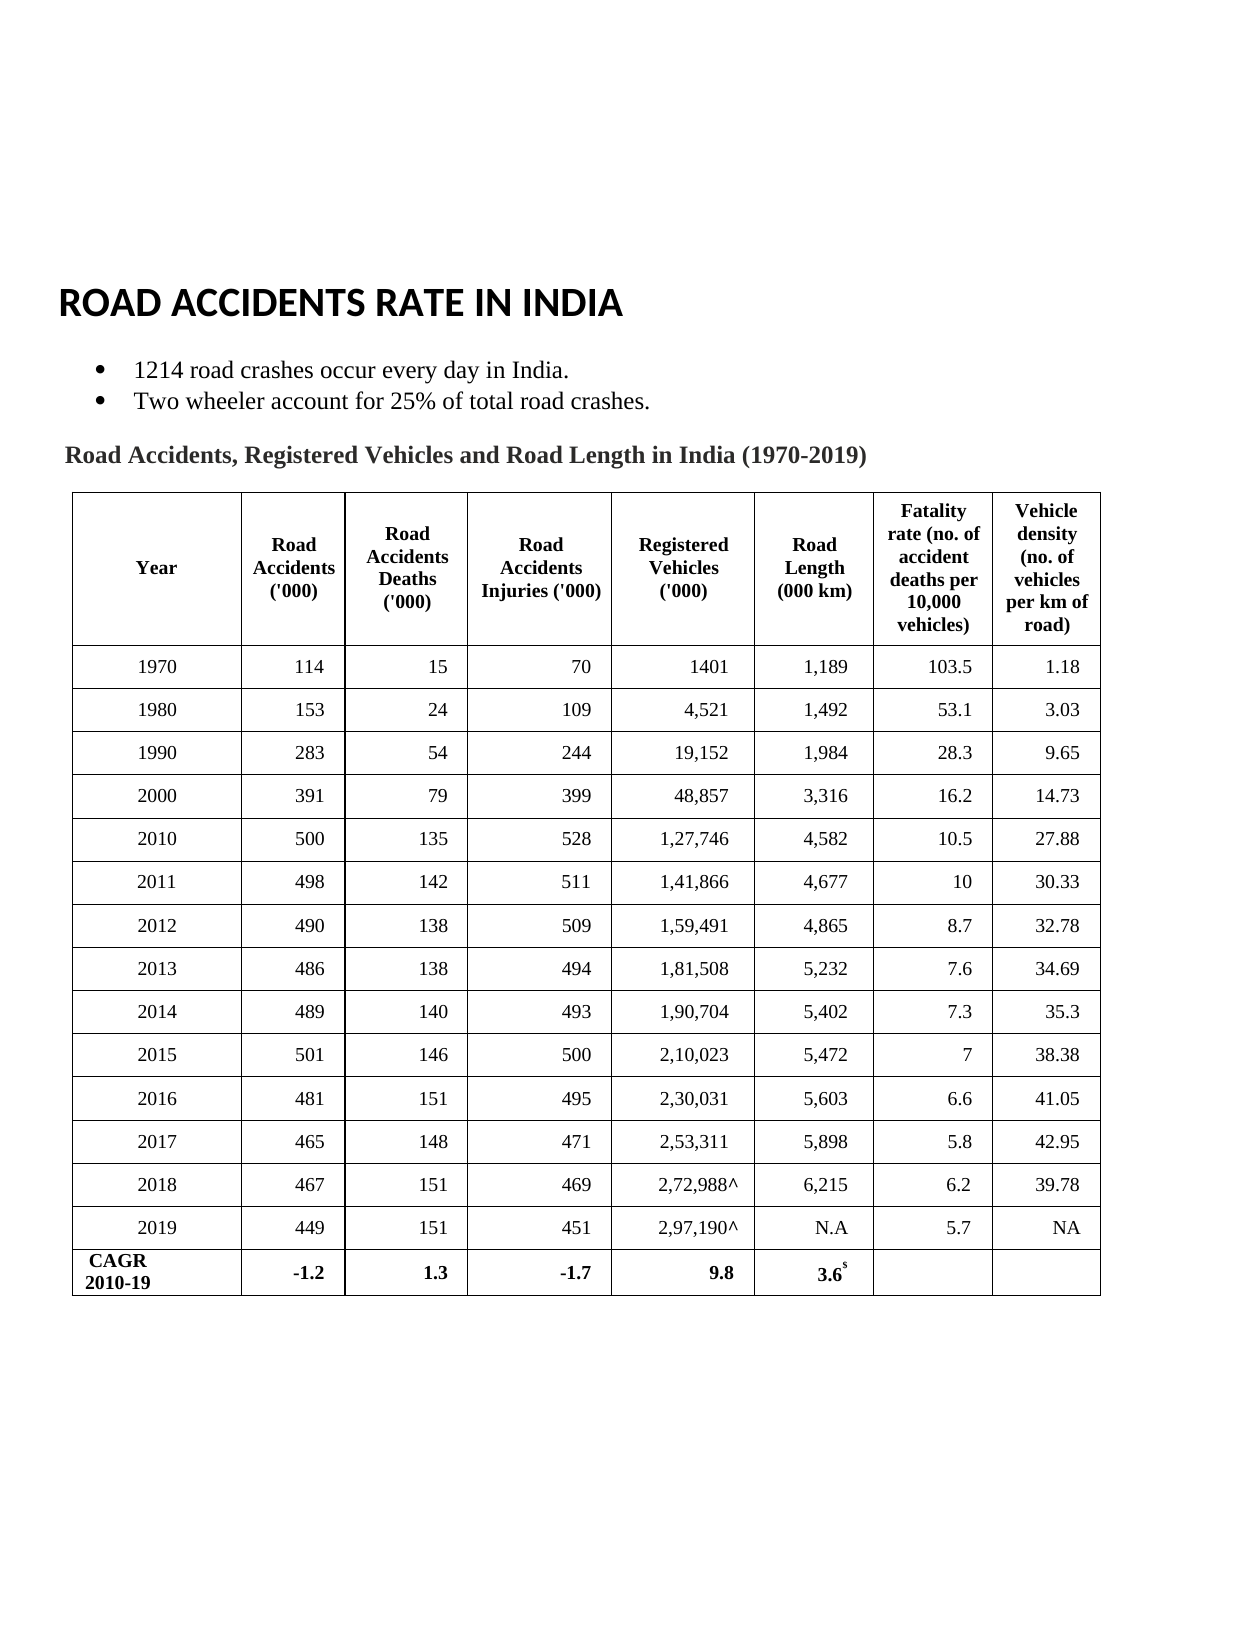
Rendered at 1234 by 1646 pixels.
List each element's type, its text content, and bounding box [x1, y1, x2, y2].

table_cell 42.95 [993, 1121, 1100, 1163]
table_cell 103.5 [874, 646, 992, 688]
table_cell 2,53,311 [612, 1121, 754, 1163]
table_cell CAGR 2010-19 [73, 1250, 241, 1295]
table_cell 1,41,866 [612, 862, 754, 904]
table_cell 283 [242, 732, 344, 774]
table_cell 5,898 [755, 1121, 873, 1163]
table_cell 53.1 [874, 689, 992, 731]
table_cell 138 [346, 948, 467, 990]
table_cell 28.3 [874, 732, 992, 774]
table_cell 27.88 [993, 819, 1100, 861]
table_cell 1,59,491 [612, 905, 754, 947]
subtitle Road Accidents, Registered Vehicles and Road Length in India (1970-2019) [58, 441, 1183, 469]
table_cell 153 [242, 689, 344, 731]
table_cell 495 [468, 1077, 611, 1120]
table_cell 5,402 [755, 991, 873, 1033]
table_cell 469 [468, 1164, 611, 1206]
table_cell 511 [468, 862, 611, 904]
table_cell 2016 [73, 1077, 241, 1120]
table_cell 2018 [73, 1164, 241, 1206]
table_cell 4,521 [612, 689, 754, 731]
table_cell 1,90,704 [612, 991, 754, 1033]
list Two wheeler account for 25% of total road crashes. [96, 386, 1183, 415]
table_cell 2,72,988^ [612, 1164, 754, 1206]
table_cell 10.5 [874, 819, 992, 861]
table_cell 509 [468, 905, 611, 947]
table_cell 451 [468, 1207, 611, 1249]
table_cell 151 [346, 1207, 467, 1249]
table_cell 1,189 [755, 646, 873, 688]
table_cell 35.3 [993, 991, 1100, 1033]
table_header Year [73, 493, 241, 645]
table_cell -1.2 [242, 1250, 344, 1295]
table_cell 7.3 [874, 991, 992, 1033]
table_header Vehicle density (no. of vehicles per km of road) [993, 493, 1100, 645]
table_cell 1401 [612, 646, 754, 688]
table_cell 3.6$ [755, 1250, 873, 1295]
table_cell 493 [468, 991, 611, 1033]
table_cell 2010 [73, 819, 241, 861]
table_cell 2000 [73, 775, 241, 817]
table_cell 8.7 [874, 905, 992, 947]
table_cell 1.18 [993, 646, 1100, 688]
table_cell 500 [468, 1034, 611, 1076]
table_cell 5,472 [755, 1034, 873, 1076]
table_cell 140 [346, 991, 467, 1033]
table_header Road Length (000 km) [755, 493, 873, 645]
table_cell 7.6 [874, 948, 992, 990]
table_cell 41.05 [993, 1077, 1100, 1120]
table_cell 467 [242, 1164, 344, 1206]
table_cell 148 [346, 1121, 467, 1163]
table_cell 2,97,190^ [612, 1207, 754, 1249]
table_cell 30.33 [993, 862, 1100, 904]
table_cell 9.8 [612, 1250, 754, 1295]
table_cell 5.8 [874, 1121, 992, 1163]
table_cell 2012 [73, 905, 241, 947]
table_cell 471 [468, 1121, 611, 1163]
table_cell 2013 [73, 948, 241, 990]
table_cell [874, 1250, 992, 1295]
table_cell 1,27,746 [612, 819, 754, 861]
table_cell 70 [468, 646, 611, 688]
table_cell 1990 [73, 732, 241, 774]
table_cell 114 [242, 646, 344, 688]
table_cell 1,984 [755, 732, 873, 774]
table_cell 4,677 [755, 862, 873, 904]
table_cell 138 [346, 905, 467, 947]
table_cell 449 [242, 1207, 344, 1249]
table_cell 501 [242, 1034, 344, 1076]
table_cell 1980 [73, 689, 241, 731]
table_cell 2017 [73, 1121, 241, 1163]
table_header Road Accidents ('000) [242, 493, 344, 645]
table_cell 34.69 [993, 948, 1100, 990]
table_cell 5.7 [874, 1207, 992, 1249]
table_cell 9.65 [993, 732, 1100, 774]
table_cell 16.2 [874, 775, 992, 817]
table_cell 490 [242, 905, 344, 947]
list 1214 road crashes occur every day in India. [96, 355, 1183, 384]
table_cell 79 [346, 775, 467, 817]
table_cell 2014 [73, 991, 241, 1033]
table_cell NA [993, 1207, 1100, 1249]
table_cell 5,232 [755, 948, 873, 990]
table_cell 1,492 [755, 689, 873, 731]
table_cell [993, 1250, 1100, 1295]
table_cell 486 [242, 948, 344, 990]
table_cell 498 [242, 862, 344, 904]
table_cell 54 [346, 732, 467, 774]
table_cell 109 [468, 689, 611, 731]
table_cell 391 [242, 775, 344, 817]
table_cell 146 [346, 1034, 467, 1076]
table_cell 6.6 [874, 1077, 992, 1120]
table_cell 7 [874, 1034, 992, 1076]
table_header Road Accidents Injuries ('000) [468, 493, 611, 645]
table_cell 465 [242, 1121, 344, 1163]
table_cell -1.7 [468, 1250, 611, 1295]
table_header Road Accidents Deaths ('000) [346, 493, 467, 645]
table_cell 48,857 [612, 775, 754, 817]
table_cell 399 [468, 775, 611, 817]
table_cell 2015 [73, 1034, 241, 1076]
table_cell 2019 [73, 1207, 241, 1249]
table_cell 481 [242, 1077, 344, 1120]
table_cell 19,152 [612, 732, 754, 774]
table_cell 3.03 [993, 689, 1100, 731]
table_cell 151 [346, 1077, 467, 1120]
table_cell 494 [468, 948, 611, 990]
table_cell N.A [755, 1207, 873, 1249]
table_header Fatality rate (no. of accident deaths per 10,000 vehicles) [874, 493, 992, 645]
table_cell 6.2 [874, 1164, 992, 1206]
table_cell 6,215 [755, 1164, 873, 1206]
table_cell 142 [346, 862, 467, 904]
table_cell 2,10,023 [612, 1034, 754, 1076]
table_cell 1,81,508 [612, 948, 754, 990]
table_cell 244 [468, 732, 611, 774]
table_cell 151 [346, 1164, 467, 1206]
table_cell 135 [346, 819, 467, 861]
table_cell 32.78 [993, 905, 1100, 947]
table_cell 1970 [73, 646, 241, 688]
table_cell 24 [346, 689, 467, 731]
table_cell 10 [874, 862, 992, 904]
table_cell 500 [242, 819, 344, 861]
table_cell 3,316 [755, 775, 873, 817]
table_cell 38.38 [993, 1034, 1100, 1076]
table_cell 2011 [73, 862, 241, 904]
table_cell 15 [346, 646, 467, 688]
table_header Registered Vehicles ('000) [612, 493, 754, 645]
table_cell 5,603 [755, 1077, 873, 1120]
table_cell 39.78 [993, 1164, 1100, 1206]
table_cell 2,30,031 [612, 1077, 754, 1120]
table_cell 1.3 [346, 1250, 467, 1295]
text ROAD ACCIDENTS RATE IN INDIA [58, 276, 1183, 327]
table_cell 4,582 [755, 819, 873, 861]
table_cell 528 [468, 819, 611, 861]
table_cell 4,865 [755, 905, 873, 947]
table_cell 489 [242, 991, 344, 1033]
table_cell 14.73 [993, 775, 1100, 817]
